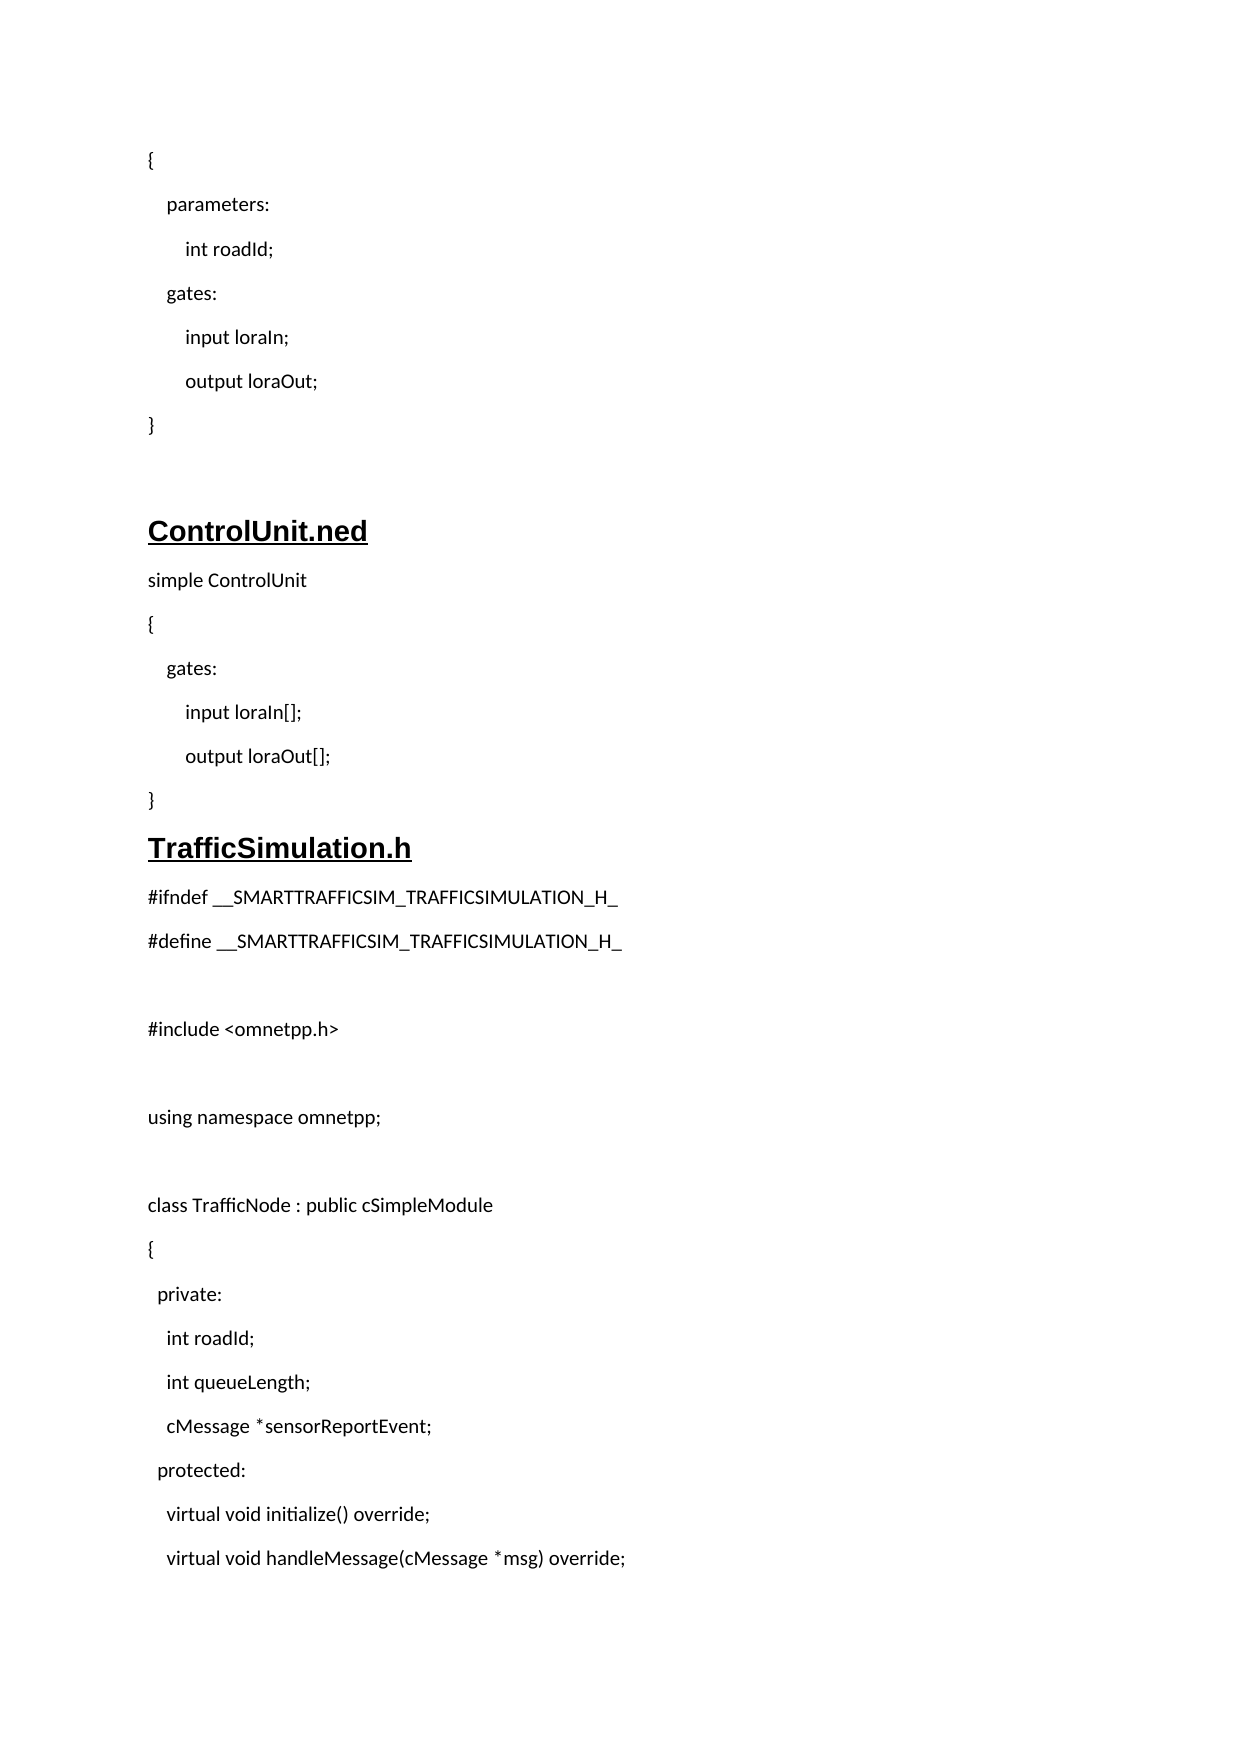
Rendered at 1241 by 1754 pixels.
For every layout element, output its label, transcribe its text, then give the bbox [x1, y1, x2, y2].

text input loraIn[]; [148, 699, 1093, 724]
text using namespace omnetpp; [148, 1104, 1093, 1130]
text output loraOut; [148, 368, 1093, 393]
text TrafficSimulation.h [148, 831, 1093, 865]
text int queueLength; [148, 1369, 1093, 1394]
text gates: [148, 655, 1093, 681]
text cMessage *sensorReportEvent; [148, 1413, 1093, 1438]
text { [148, 148, 1093, 173]
text output loraOut[]; [148, 743, 1093, 769]
text protected: [148, 1457, 1093, 1482]
text ControlUnit.ned [148, 514, 1093, 548]
text virtual void handleMessage(cMessage *msg) override; [148, 1545, 1093, 1571]
text { [148, 1237, 1093, 1262]
text int roadId; [148, 1325, 1093, 1350]
text } [148, 412, 1093, 437]
text private: [148, 1281, 1093, 1306]
text #include <omnetpp.h> [148, 1016, 1093, 1042]
text virtual void initialize() override; [148, 1501, 1093, 1526]
text class TrafficNode : public cSimpleModule [148, 1193, 1093, 1218]
text #ifndef __SMARTTRAFFICSIM_TRAFFICSIMULATION_H_ [148, 884, 1093, 909]
text } [148, 787, 1093, 813]
text int roadId; [148, 236, 1093, 261]
text simple ControlUnit [148, 567, 1093, 592]
text gates: [148, 280, 1093, 305]
text parameters: [148, 192, 1093, 217]
text #define __SMARTTRAFFICSIM_TRAFFICSIMULATION_H_ [148, 928, 1093, 954]
text input loraIn; [148, 324, 1093, 349]
text { [148, 611, 1093, 636]
